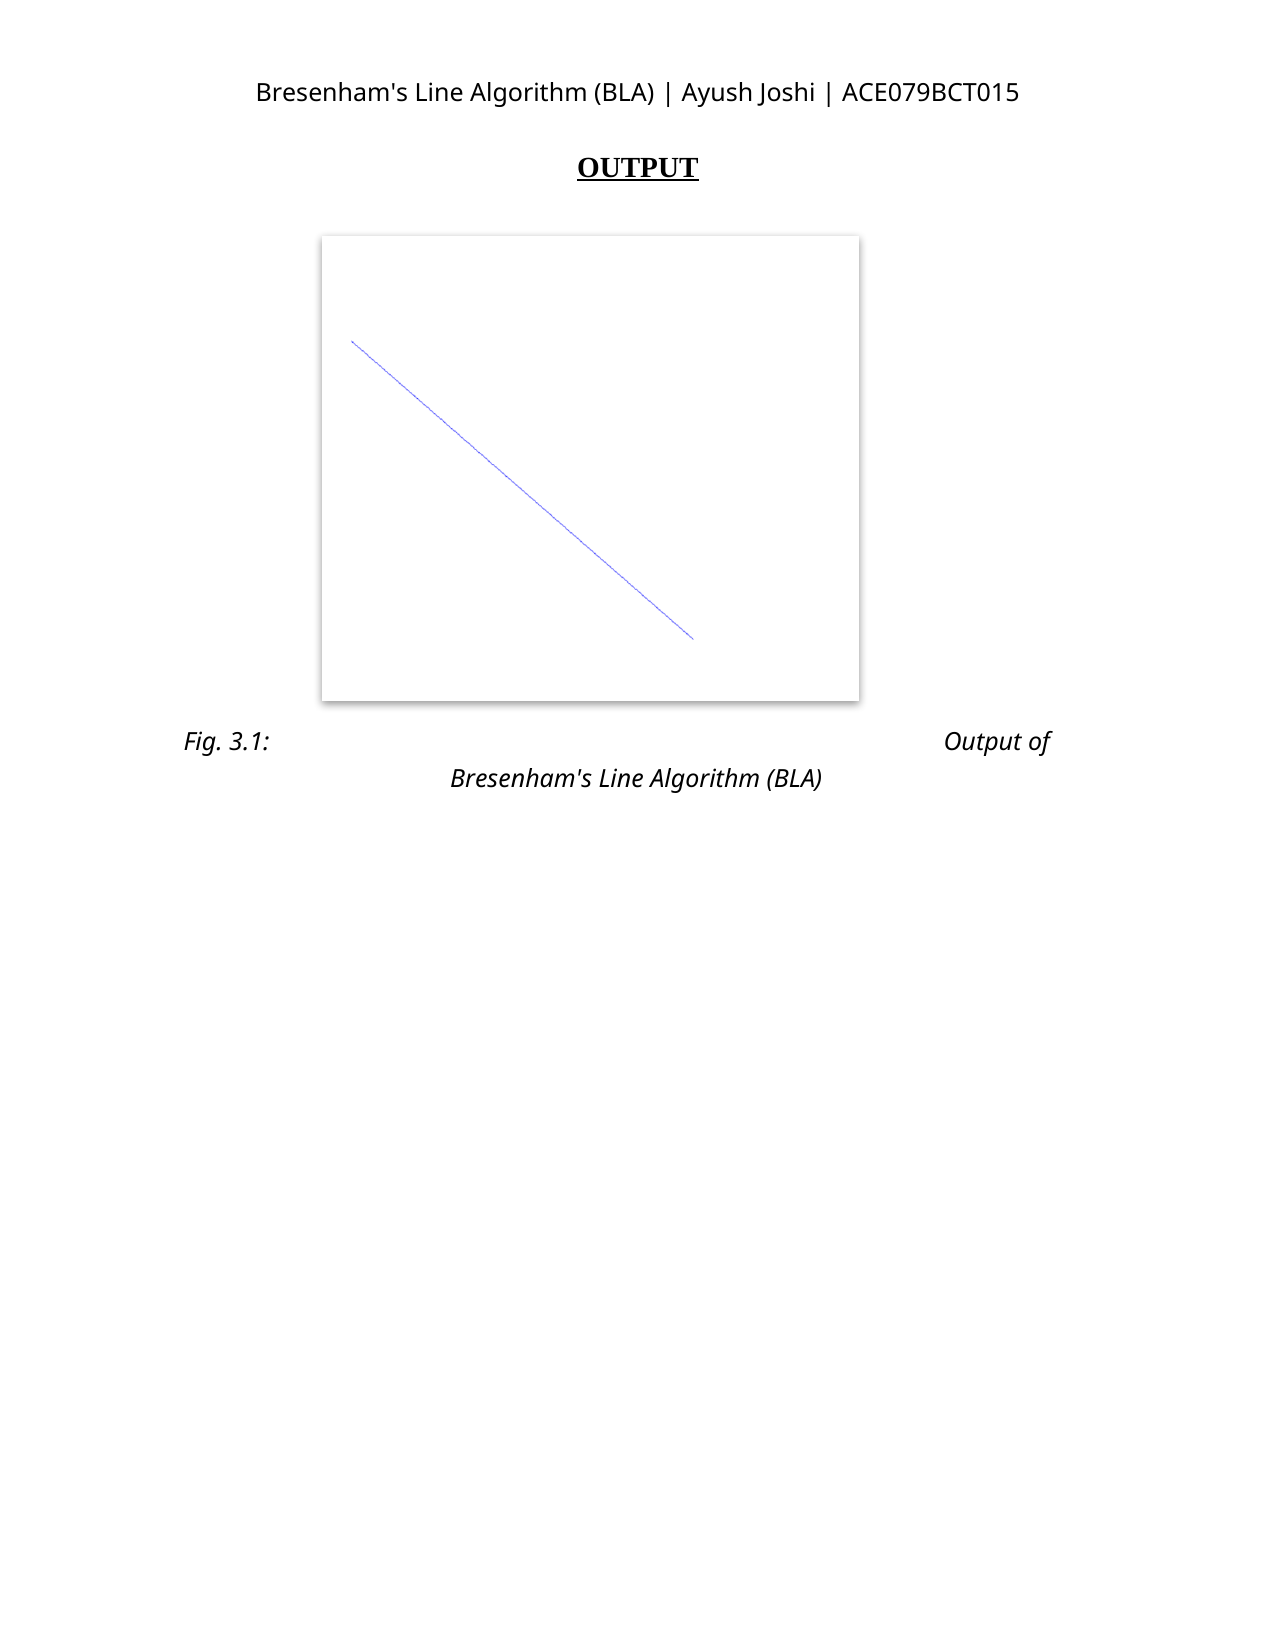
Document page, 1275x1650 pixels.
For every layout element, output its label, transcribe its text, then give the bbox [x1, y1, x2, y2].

text OUTPUT [150, 150, 1125, 183]
picture [336, 250, 844, 686]
text Fig. 3.1: Output of Bresenham's Line Algorithm (BLA) [150, 724, 1125, 795]
